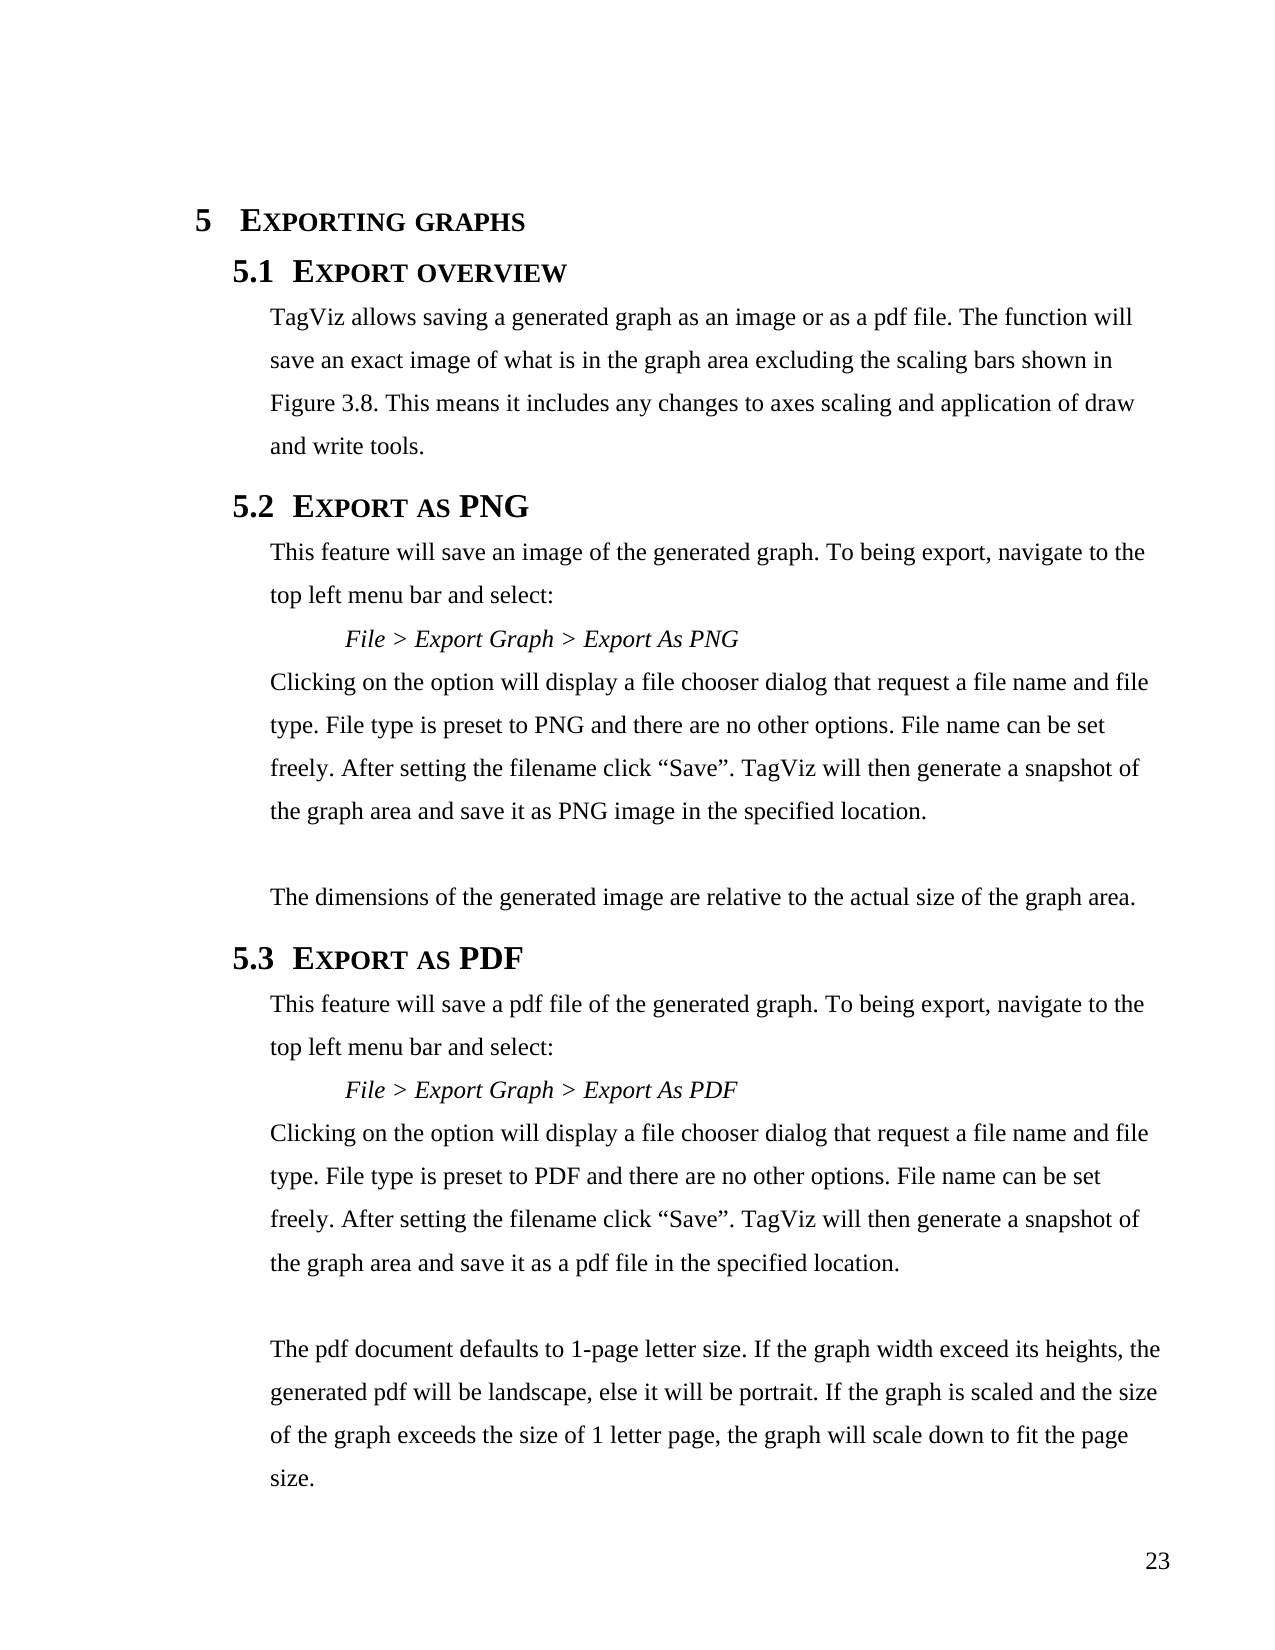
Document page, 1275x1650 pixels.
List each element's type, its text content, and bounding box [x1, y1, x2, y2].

text The pdf document defaults to 1-page letter size. If the graph width exceed its heights, the generated pdf will be landscape, else it will be portrait. If the graph is scaled and the size of the graph exceeds the size of 1 letter page, the graph will scale down to fit the page size. [270, 1334, 1170, 1492]
text This feature will save an image of the generated graph. To being export, navigate to the top left menu bar and select: [270, 537, 1170, 609]
subtitle Exporting graphs [195, 200, 1170, 238]
text File > Export Graph > Export As PNG [345, 624, 1170, 652]
text File > Export Graph > Export As PDF [345, 1075, 1170, 1104]
subtitle Export as PDF [232, 938, 1170, 976]
text This feature will save a pdf file of the generated graph. To being export, navigate to the top left menu bar and select: [270, 989, 1170, 1061]
subtitle Export as PNG [232, 487, 1170, 525]
text TagViz allows saving a generated graph as an image or as a pdf file. The function will save an exact image of what is in the graph area excluding the scaling bars shown in Figure 3.8. This means it includes any changes to axes scaling and application of draw and write tools. [270, 302, 1170, 460]
subtitle Export overview [232, 251, 1170, 289]
text The dimensions of the generated image are relative to the actual size of the graph area. [270, 882, 1170, 911]
text Clicking on the option will display a file chooser dialog that request a file name and file type. File type is preset to PNG and there are no other options. File name can be set freely. After setting the filename click “Save”. TagViz will then generate a snapshot of the graph area and save it as PNG image in the specified location. [270, 667, 1170, 825]
text Clicking on the option will display a file chooser dialog that request a file name and file type. File type is preset to PDF and there are no other options. File name can be set freely. After setting the filename click “Save”. TagViz will then generate a snapshot of the graph area and save it as a pdf file in the specified location. [270, 1118, 1170, 1276]
